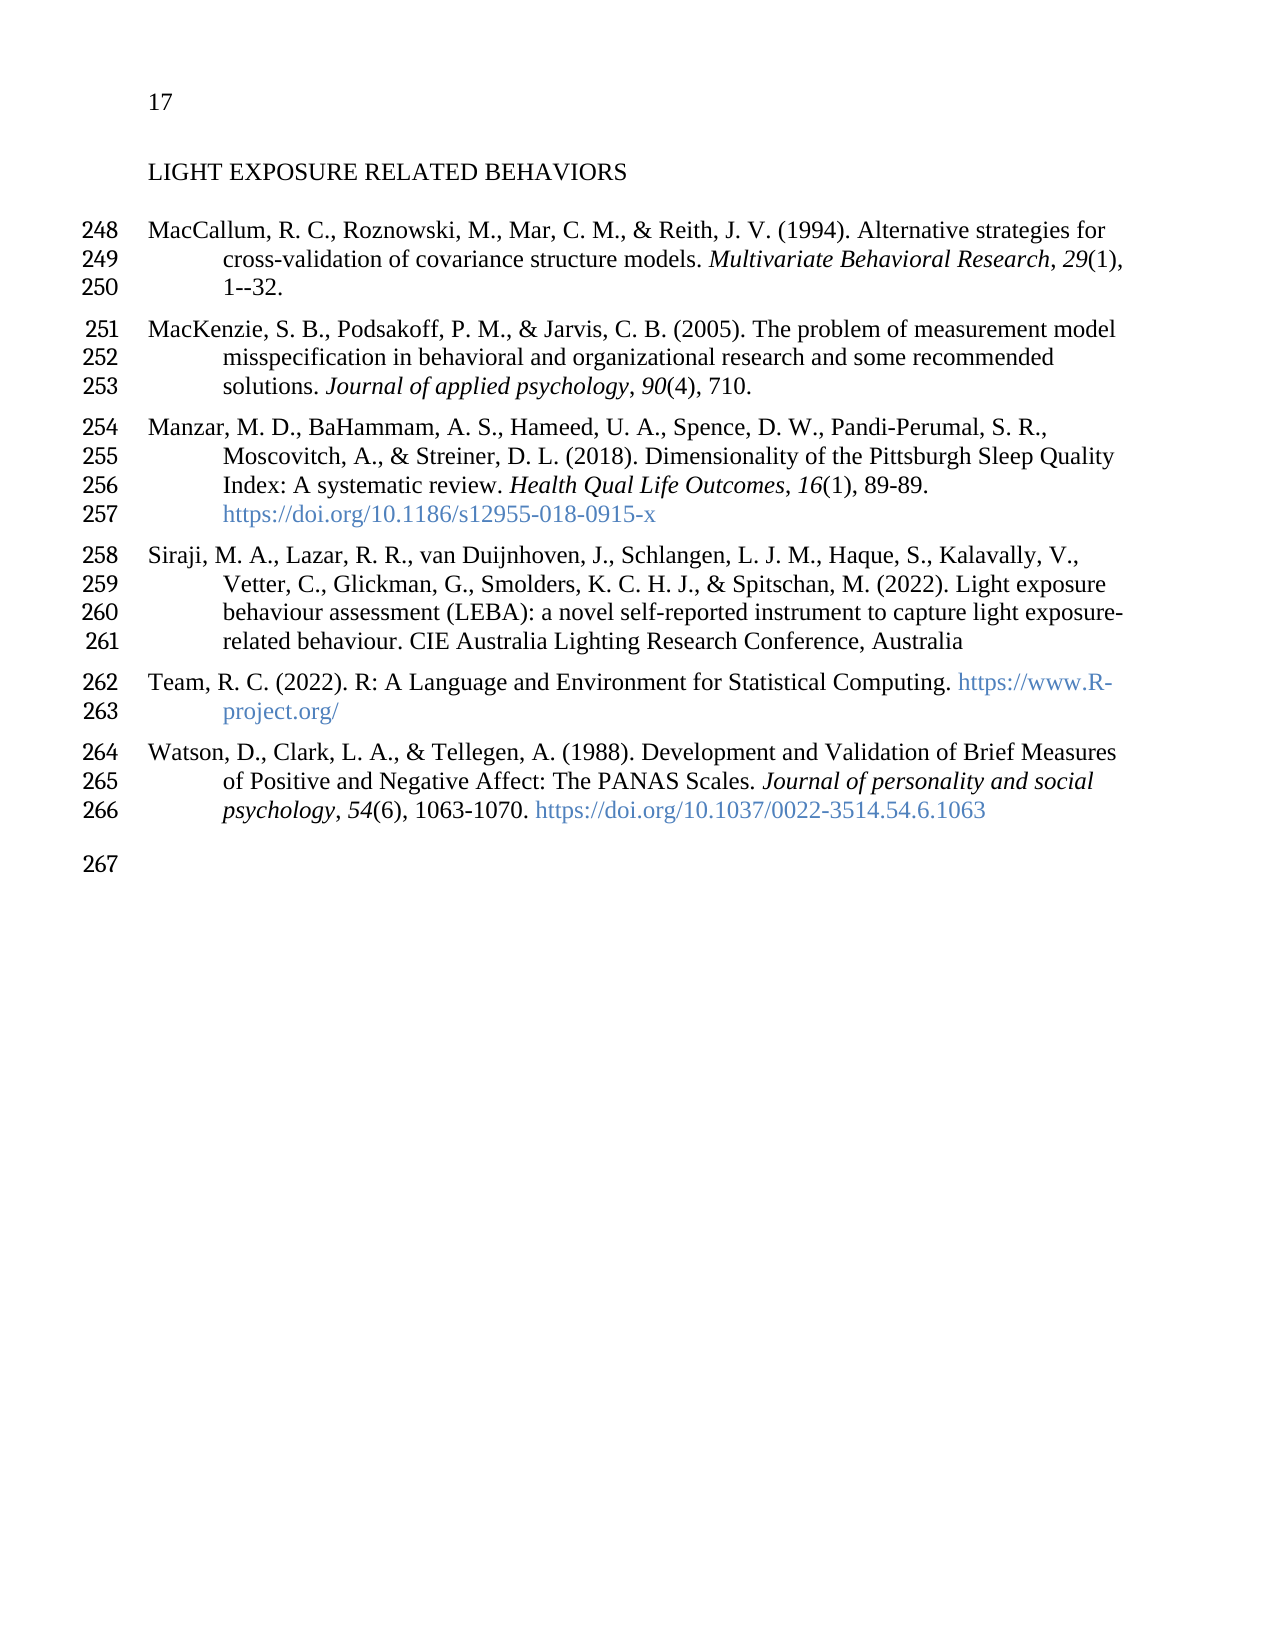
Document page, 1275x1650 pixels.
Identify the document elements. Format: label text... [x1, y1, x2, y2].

text Watson, D., Clark, L. A., & Tellegen, A. (1988). Development and Validation of Brief Measures of Positive and Negative Affect: The PANAS Scales. Journal of personality and social psychology, 54(6), 1063-1070. https://doi.org/10.1037/0022-3514.54.6.1063 [148, 737, 1127, 824]
text Manzar, M. D., BaHammam, A. S., Hameed, U. A., Spence, D. W., Pandi-Perumal, S. R., Moscovitch, A., & Streiner, D. L. (2018). Dimensionality of the Pittsburgh Sleep Quality Index: A systematic review. Health Qual Life Outcomes, 16(1), 89-89. https://doi.org/10.1186/s12955-018-0915-x [148, 412, 1127, 527]
text MacKenzie, S. B., Podsakoff, P. M., & Jarvis, C. B. (2005). The problem of measurement model misspecification in behavioral and organizational research and some recommended solutions. Journal of applied psychology, 90(4), 710. [148, 314, 1127, 400]
text Siraji, M. A., Lazar, R. R., van Duijnhoven, J., Schlangen, L. J. M., Haque, S., Kalavally, V., Vetter, C., Glickman, G., Smolders, K. C. H. J., & Spitschan, M. (2022). Light exposure behaviour assessment (LEBA): a novel self-reported instrument to capture light exposure-related behaviour. CIE Australia Lighting Research Conference, Australia [148, 540, 1127, 655]
text MacCallum, R. C., Roznowski, M., Mar, C. M., & Reith, J. V. (1994). Alternative strategies for cross-validation of covariance structure models. Multivariate Behavioral Research, 29(1), 1--32. [148, 215, 1127, 301]
text Team, R. C. (2022). R: A Language and Environment for Statistical Computing. https://www.R-project.org/ [148, 667, 1127, 725]
